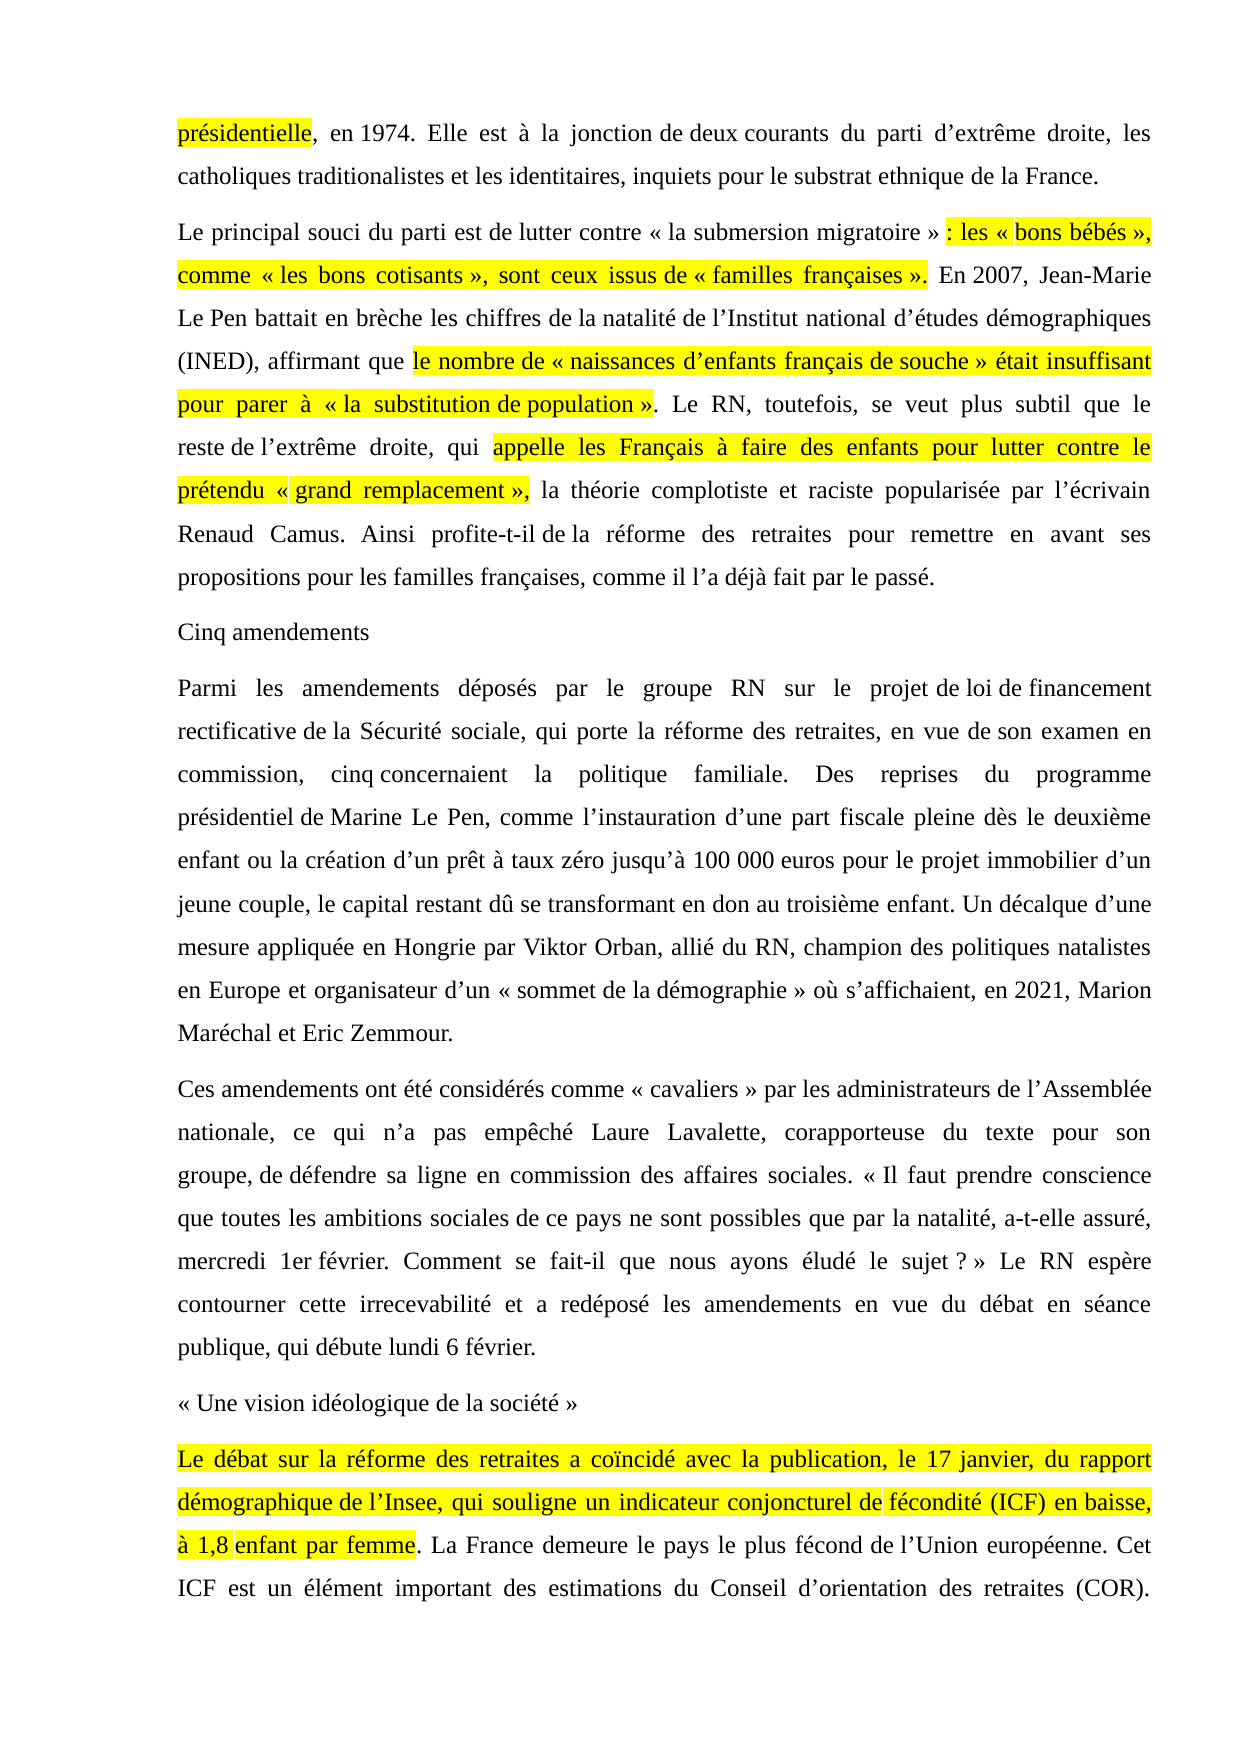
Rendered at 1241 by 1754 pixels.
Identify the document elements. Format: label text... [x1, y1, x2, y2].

text Cinq amendements [177, 617, 1152, 646]
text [177, 1472, 1152, 1602]
text Parmi les amendements déposés par le groupe RN sur le projet de loi de financement rectificative de la Sécurité sociale, qui porte la réforme des retraites, en vue de son examen en commission, cinq concernaient la politique familiale. Des reprises du programme présidentiel de Marine Le Pen, comme l’instauration d’une part fiscale pleine dès le deuxième enfant ou la création d’un prêt à taux zéro jusqu’à 100 000 euros pour le projet immobilier d’un jeune couple, le capital restant dû se transformant en don au troisième enfant. Un décalque d’une mesure appliquée en Hongrie par Viktor Orban, allié du RN, champion des politiques natalistes en Europe et organisateur d’un « sommet de la démographie » où s’affichaient, en 2021, Marion Maréchal et Eric Zemmour. [177, 673, 1152, 1047]
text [177, 118, 1152, 190]
text « Une vision idéologique de la société » [177, 1388, 1152, 1417]
text Ces amendements ont été considérés comme « cavaliers » par les administrateurs de l’Assemblée nationale, ce qui n’a pas empêché Laure Lavalette, corapporteuse du texte pour son groupe, de défendre sa ligne en commission des affaires sociales. « Il faut prendre conscience que toutes les ambitions sociales de ce pays ne sont possibles que par la natalité, a-t-elle assuré, mercredi 1er février. Comment se fait-il que nous ayons éludé le sujet ? » Le RN espère contourner cette irrecevabilité et a redéposé les amendements en vue du débat en séance publique, qui débute lundi 6 février. [177, 1074, 1152, 1361]
text Le principal souci du parti est de lutter contre « la submersion migratoire » : les « bons bébés », comme « les bons cotisants », sont ceux issus de « familles françaises ». En 2007, Jean-Marie Le Pen battait en brèche les chiffres de la natalité de l’Institut national d’études démographiques (INED), affirmant que le nombre de « naissances d’enfants français de souche » était insuffisant pour parer à « la substitution de population ». Le RN, toutefois, se veut plus subtil que le reste de l’extrême droite, qui appelle les Français à faire des enfants pour lutter contre le prétendu « grand remplacement », la théorie complotiste et raciste popularisée par l’écrivain Renaud Camus. Ainsi profite-t-il de la réforme des retraites pour remettre en avant ses propositions pour les familles françaises, comme il l’a déjà fait par le passé. [177, 217, 1152, 591]
